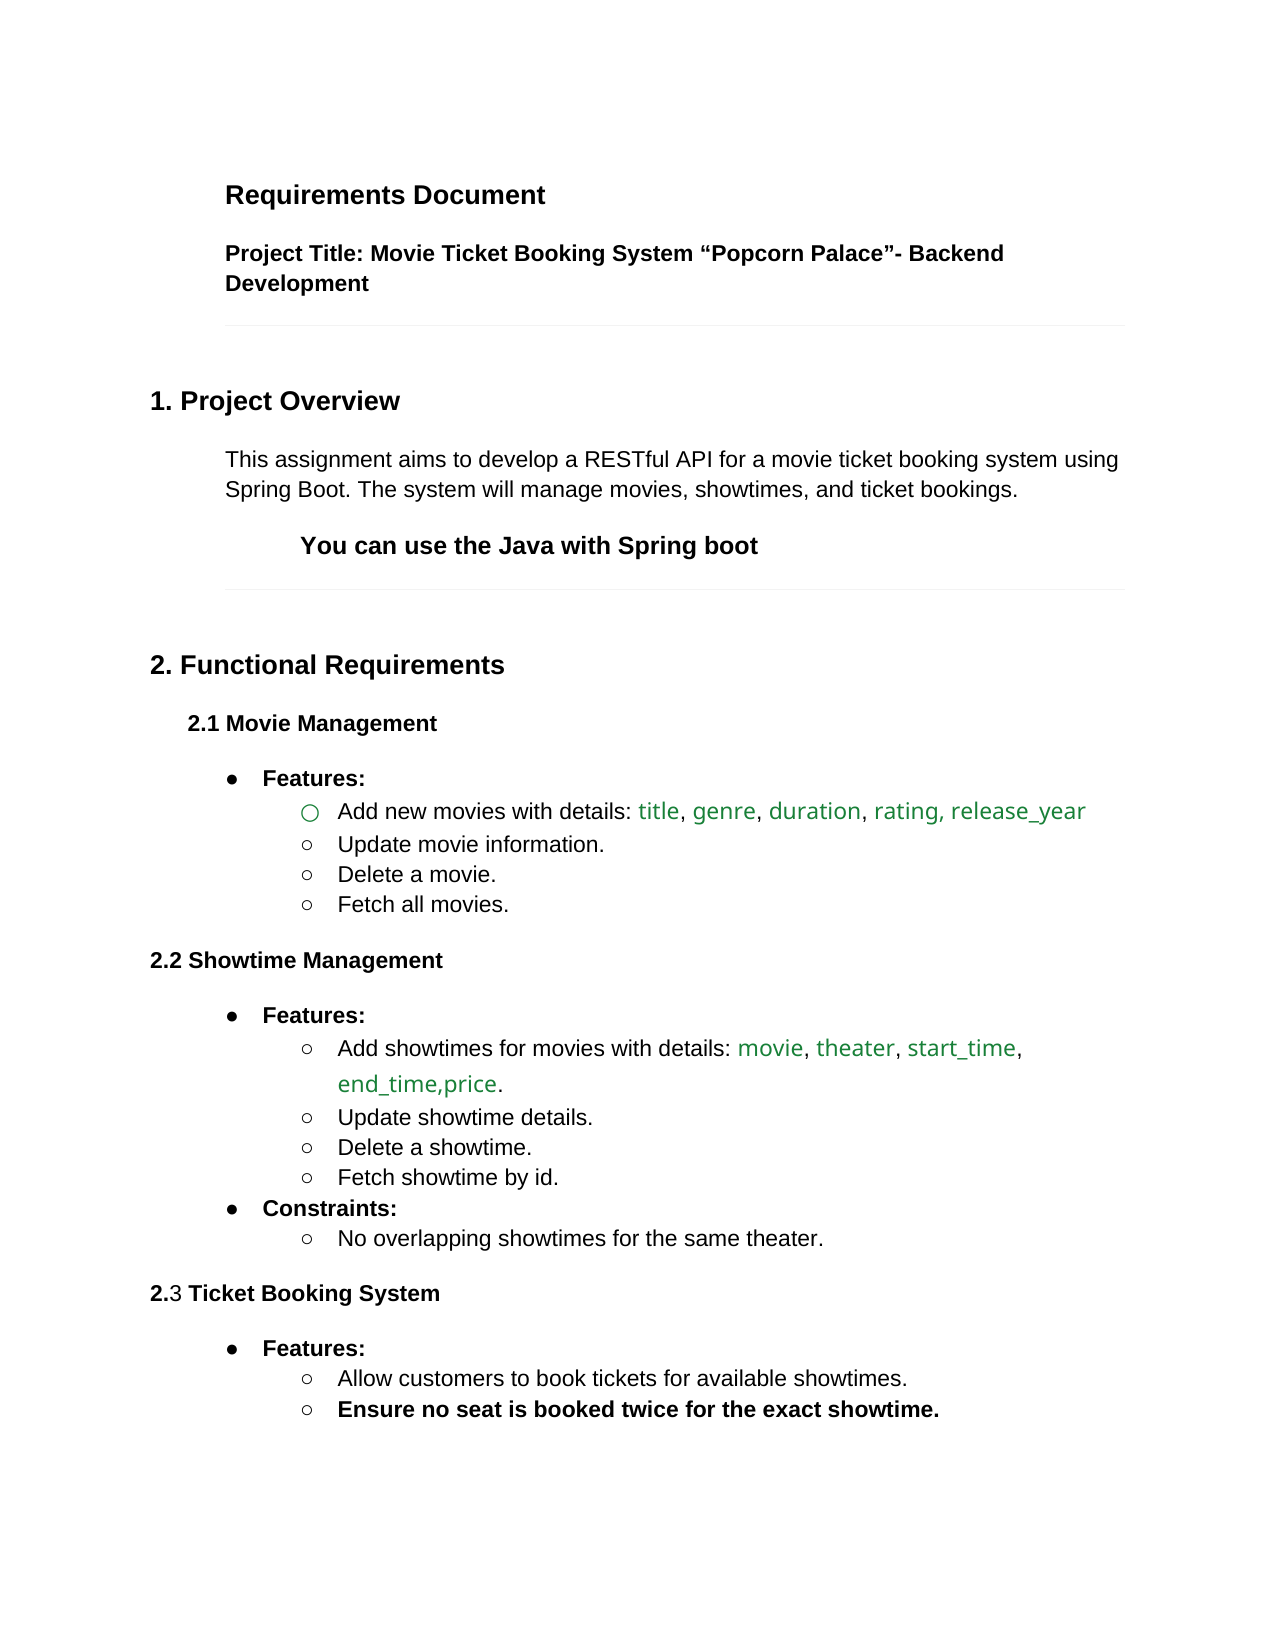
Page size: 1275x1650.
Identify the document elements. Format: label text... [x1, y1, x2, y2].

list Delete a showtime. [300, 1134, 1125, 1160]
list You can use the Java with Spring boot [300, 531, 1125, 560]
list No overlapping showtimes for the same theater. [300, 1225, 1125, 1251]
list Features: [225, 765, 1125, 791]
list Constraints: [225, 1194, 1125, 1221]
list Fetch all movies. [300, 891, 1125, 918]
list Update movie information. [300, 831, 1125, 857]
subtitle 1. Project Overview [150, 385, 1125, 416]
list Ensure no seat is booked twice for the exact showtime. [300, 1396, 1125, 1422]
text This assignment aims to develop a RESTful API for a movie ticket booking system using Spring Boot. The system will manage movies, showtimes, and ticket bookings. [225, 446, 1125, 502]
list Update showtime details. [300, 1104, 1125, 1130]
list Allow customers to book tickets for available showtimes. [300, 1365, 1125, 1392]
list Fetch showtime by id. [300, 1164, 1125, 1191]
list Delete a movie. [300, 861, 1125, 887]
subtitle 2.3 Ticket Booking System [150, 1280, 1125, 1306]
list Add new movies with details: title, genre, duration, rating, release_year [300, 795, 1125, 826]
subtitle Project Title: Movie Ticket Booking System “Popcorn Palace”- Backend Development [225, 240, 1125, 297]
subtitle Requirements Document [225, 179, 1125, 210]
list Features: [225, 1002, 1125, 1028]
list Features: [225, 1335, 1125, 1361]
list Add showtimes for movies with details: movie, theater, start_time, end_time,price. [300, 1032, 1125, 1099]
subtitle 2.1 Movie Management [187, 709, 1125, 736]
subtitle 2. Functional Requirements [150, 649, 1125, 680]
subtitle 2.2 Showtime Management [150, 947, 1125, 973]
